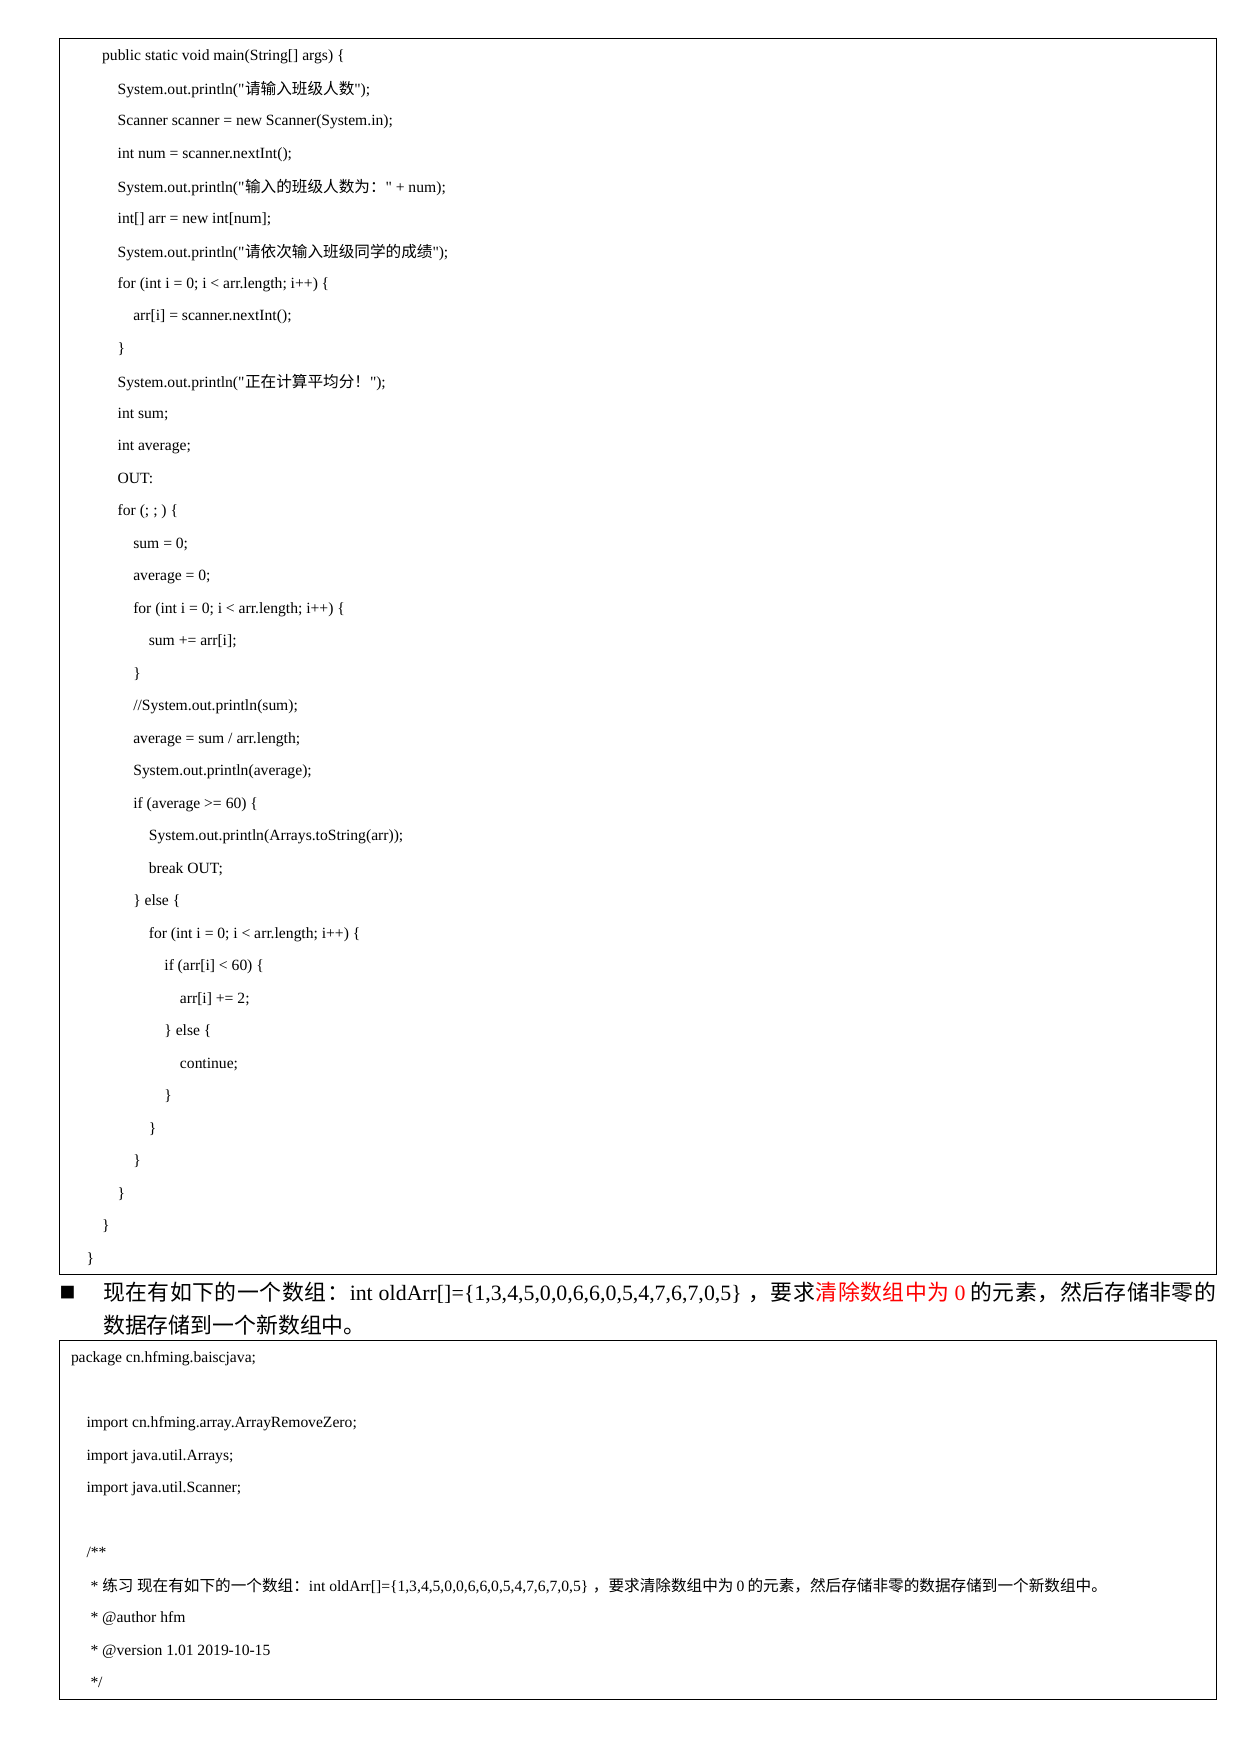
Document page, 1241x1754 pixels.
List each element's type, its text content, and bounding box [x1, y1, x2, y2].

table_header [60, 39, 1216, 1274]
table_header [60, 1341, 1216, 1698]
list 现在有如下的一个数组：int oldArr[]={1,3,4,5,0,0,6,6,0,5,4,7,6,7,0,5} ，要求清除数组中为0的元素，然后存储非零的数据存储到一个新数组中。 [59, 1275, 1217, 1340]
